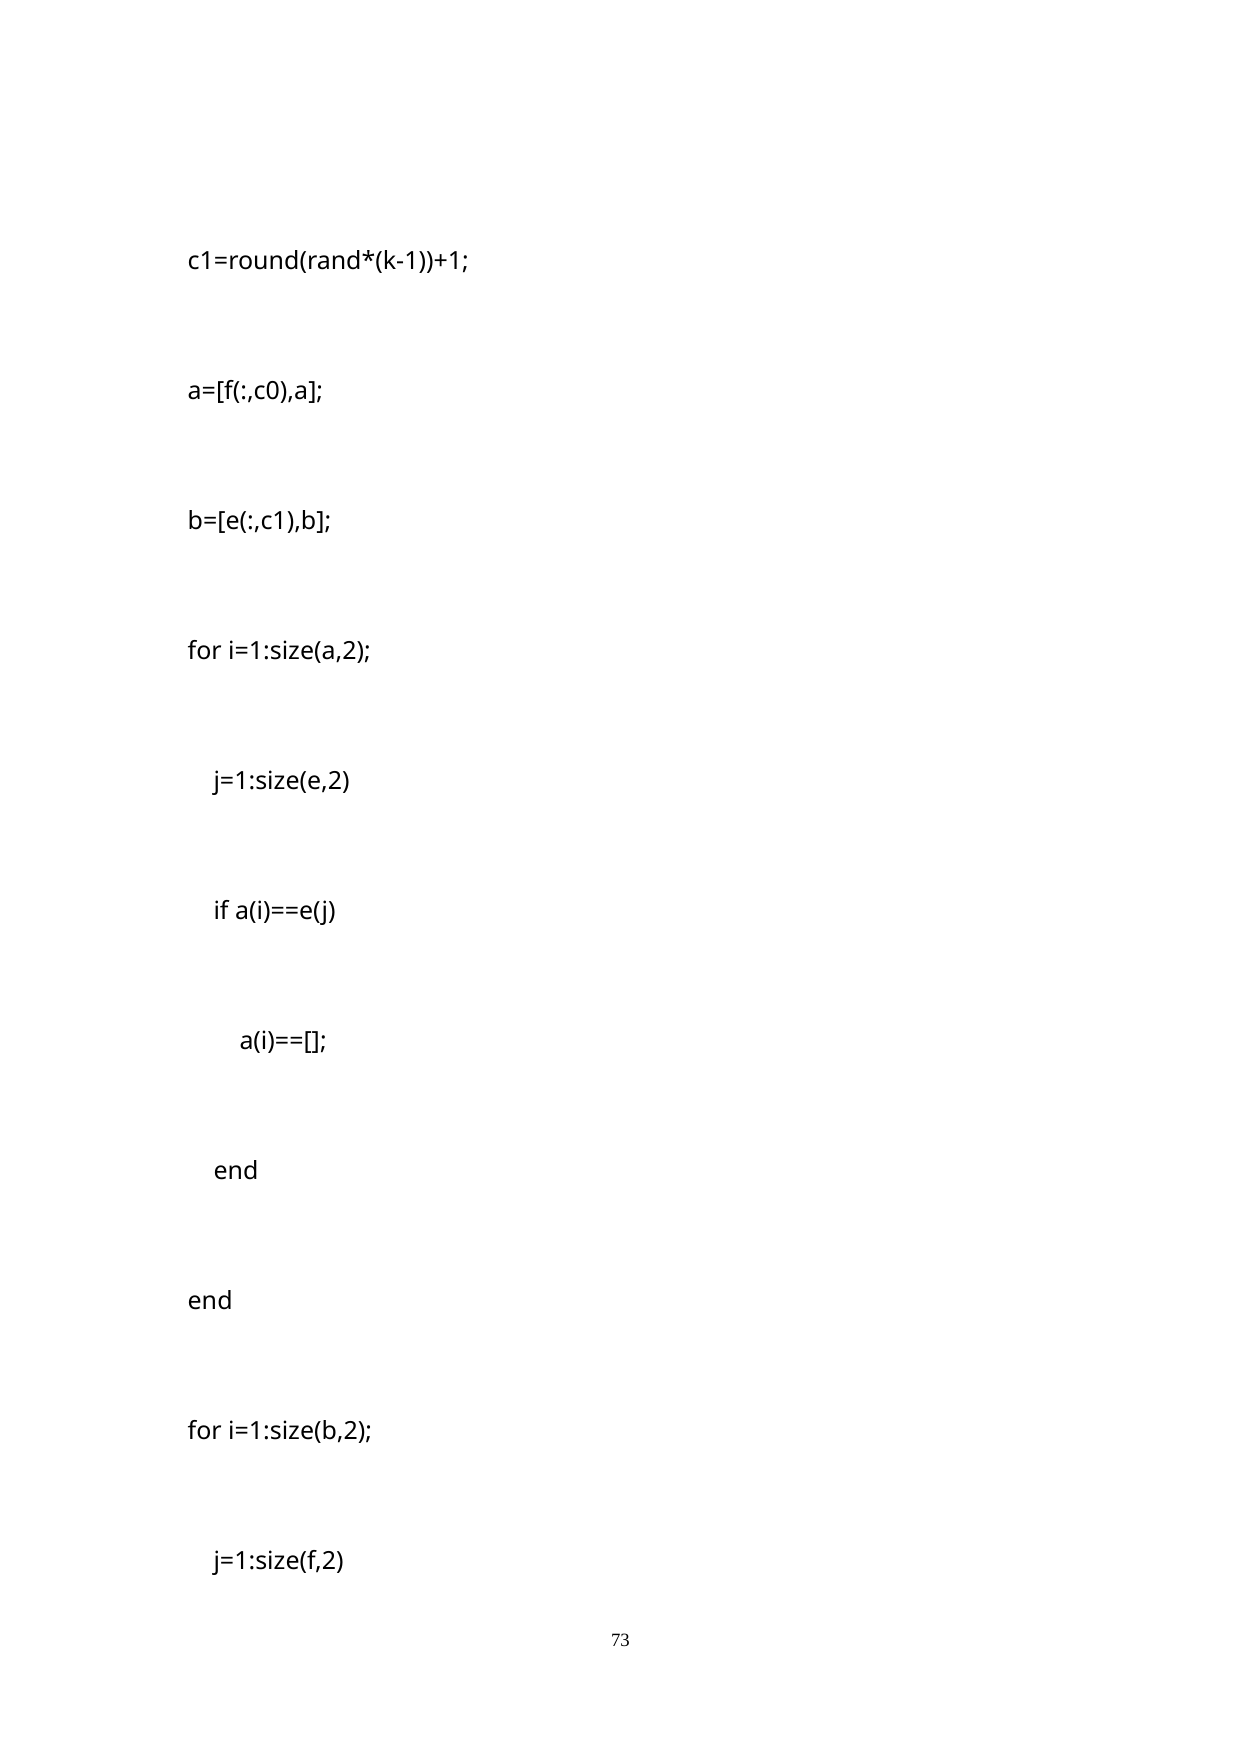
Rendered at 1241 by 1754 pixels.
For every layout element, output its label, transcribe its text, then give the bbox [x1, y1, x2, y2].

text a=[f(:,c0),a]; [187, 357, 1053, 422]
text end [187, 1267, 1053, 1332]
text if a(i)==e(j) [187, 877, 1053, 942]
text a(i)==[]; [187, 1007, 1053, 1072]
text for i=1:size(a,2); [187, 617, 1053, 682]
text c1=round(rand*(k-1))+1; [187, 227, 1053, 292]
text j=1:size(f,2) [187, 1527, 1053, 1592]
text b=[e(:,c1),b]; [187, 487, 1053, 552]
text j=1:size(e,2) [187, 747, 1053, 812]
text end [187, 1137, 1053, 1202]
text for i=1:size(b,2); [187, 1397, 1053, 1462]
